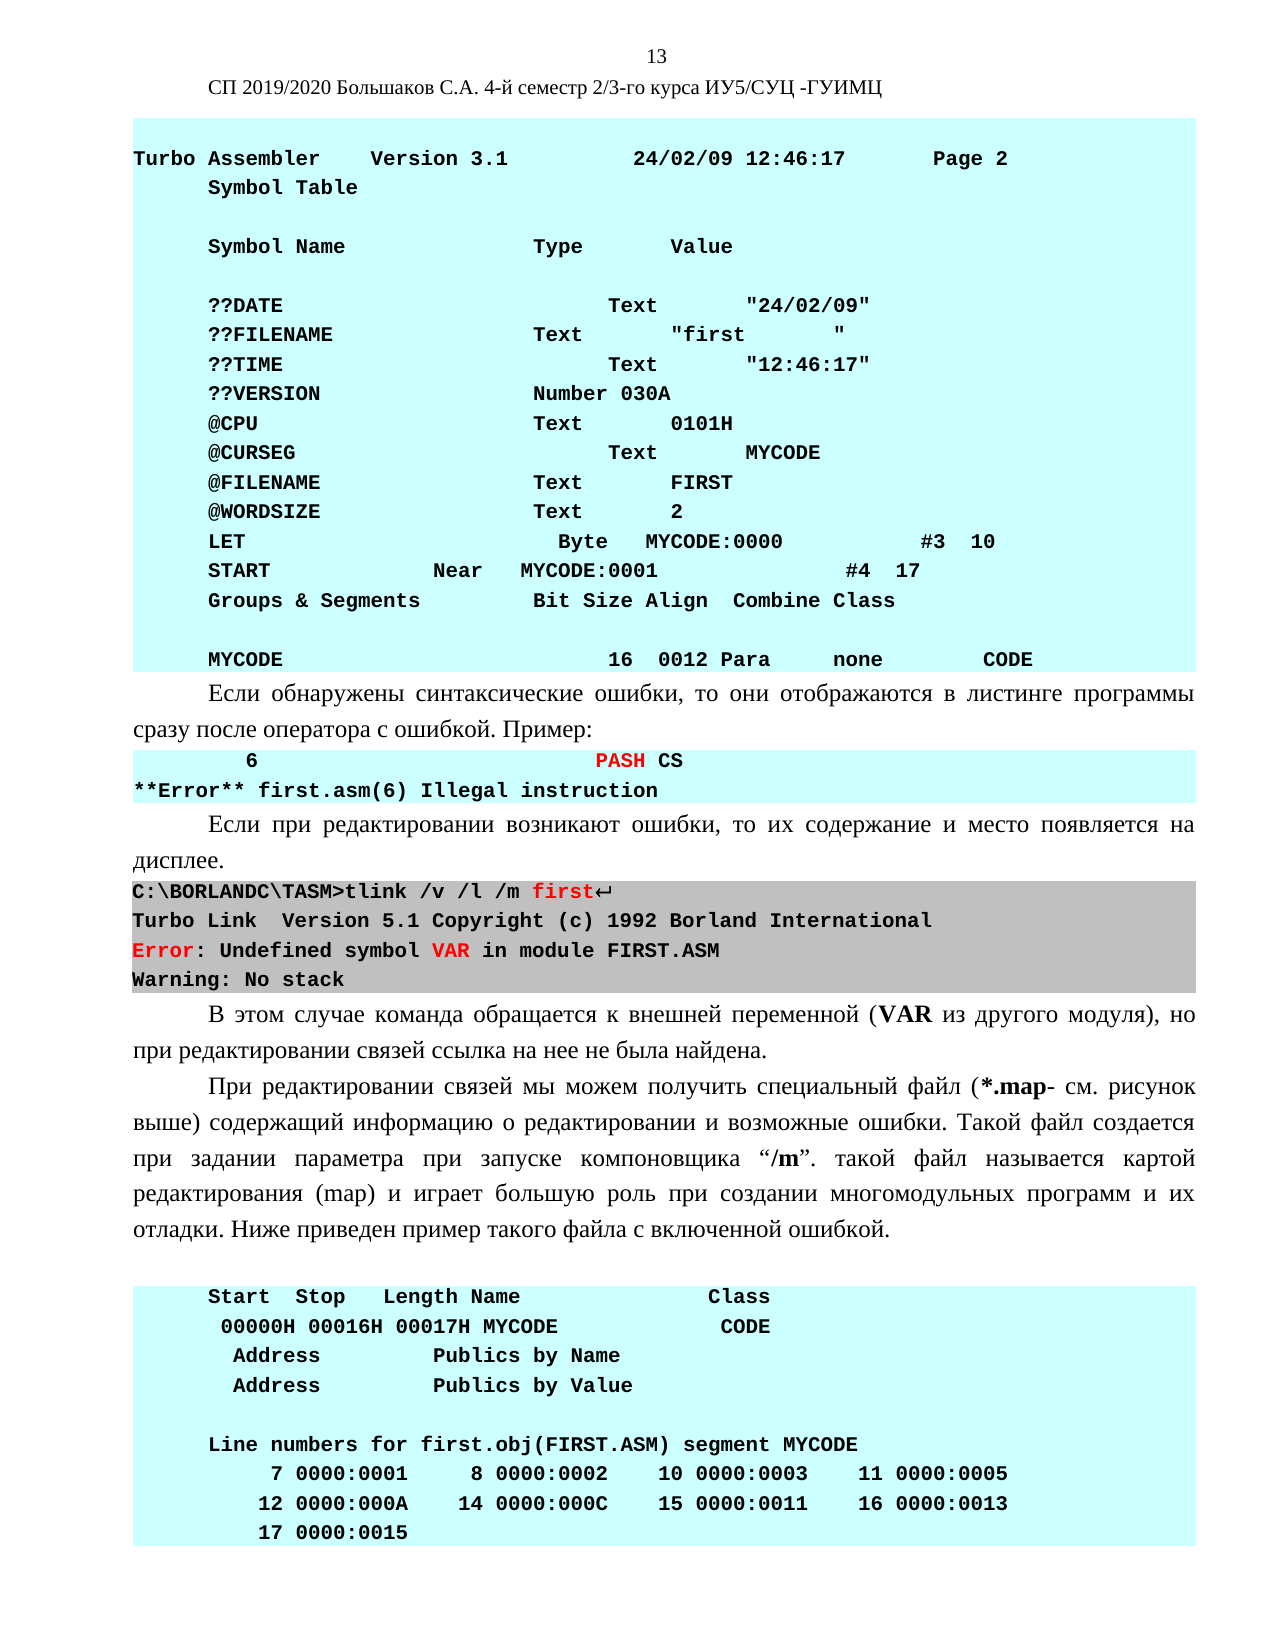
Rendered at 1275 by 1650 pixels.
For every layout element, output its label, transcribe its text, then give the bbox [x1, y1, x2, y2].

text Symbol Table [133, 177, 1196, 201]
text ??FILENAME Text "first " [133, 324, 1196, 348]
text C:\BORLANDC\TASM>tlink /v /l /m first [132, 881, 1196, 904]
text 7 0000:0001 8 0000:0002 10 0000:0003 11 0000:0005 [133, 1463, 1196, 1487]
text Error: Undefined symbol VAR in module FIRST.ASM [132, 940, 1196, 963]
text LET Byte MYCODE:0000 #3 10 [133, 531, 1196, 554]
text @WORDSIZE Text 2 [133, 501, 1196, 525]
text Если при редактировании возникают ошибки, то их содержание и место появляется на дисплее. [133, 809, 1196, 874]
text 12 0000:000A 14 0000:000C 15 0000:0011 16 0000:0013 [133, 1493, 1196, 1516]
text **Error** first.asm(6) Illegal instruction [133, 779, 1196, 803]
text Warning: No stack [132, 969, 1196, 993]
text Symbol Name Type Value [133, 236, 1196, 260]
text Address Publics by Value [133, 1375, 1196, 1398]
text Если обнаружены синтаксические ошибки, то они отображаются в листинге программы сразу после оператора с ошибкой. Пример: [133, 678, 1196, 743]
text ??DATE Text "24/02/09" [133, 295, 1196, 319]
text ??VERSION Number 030A [133, 383, 1196, 407]
text Turbo Assembler Version 3.1 24/02/09 12:46:17 Page 2 [133, 148, 1196, 171]
text 6 PASH CS [133, 750, 1196, 774]
text В этом случае команда обращается к внешней переменной (VAR из другого модуля), но при редактировании связей ссылка на нее не была найдена. [133, 999, 1196, 1063]
text START Near MYCODE:0001 #4 17 [133, 560, 1196, 584]
text Turbo Link Version 5.1 Copyright (c) 1992 Borland International [132, 910, 1196, 934]
text @CURSEG Text MYCODE [133, 442, 1196, 466]
text Line numbers for first.obj(FIRST.ASM) segment MYCODE [133, 1434, 1196, 1457]
text 17 0000:0015 [133, 1522, 1196, 1546]
text Address Publics by Name [133, 1345, 1196, 1369]
text ??TIME Text "12:46:17" [133, 354, 1196, 378]
text Start Stop Length Name Class [133, 1286, 1196, 1310]
text @FILENAME Text FIRST [133, 472, 1196, 496]
text Groups & Segments Bit Size Align Combine Class [133, 590, 1196, 613]
text MYCODE 16 0012 Para none CODE [133, 649, 1196, 672]
text При редактировании связей мы можем получить специальный файл (*.map- см. рисунок выше) содержащий информацию о редактировании и возможные ошибки. Такой файл создается при задании параметра при запуске компоновщика “/m”. такой файл называется картой редактирования (map) и играет большую роль при создании многомодульных программ и их отладки. Ниже приведен пример такого файла с включенной ошибкой. [133, 1071, 1196, 1243]
text @CPU Text 0101H [133, 413, 1196, 437]
text 00000H 00016H 00017H MYCODE CODE [133, 1316, 1196, 1339]
